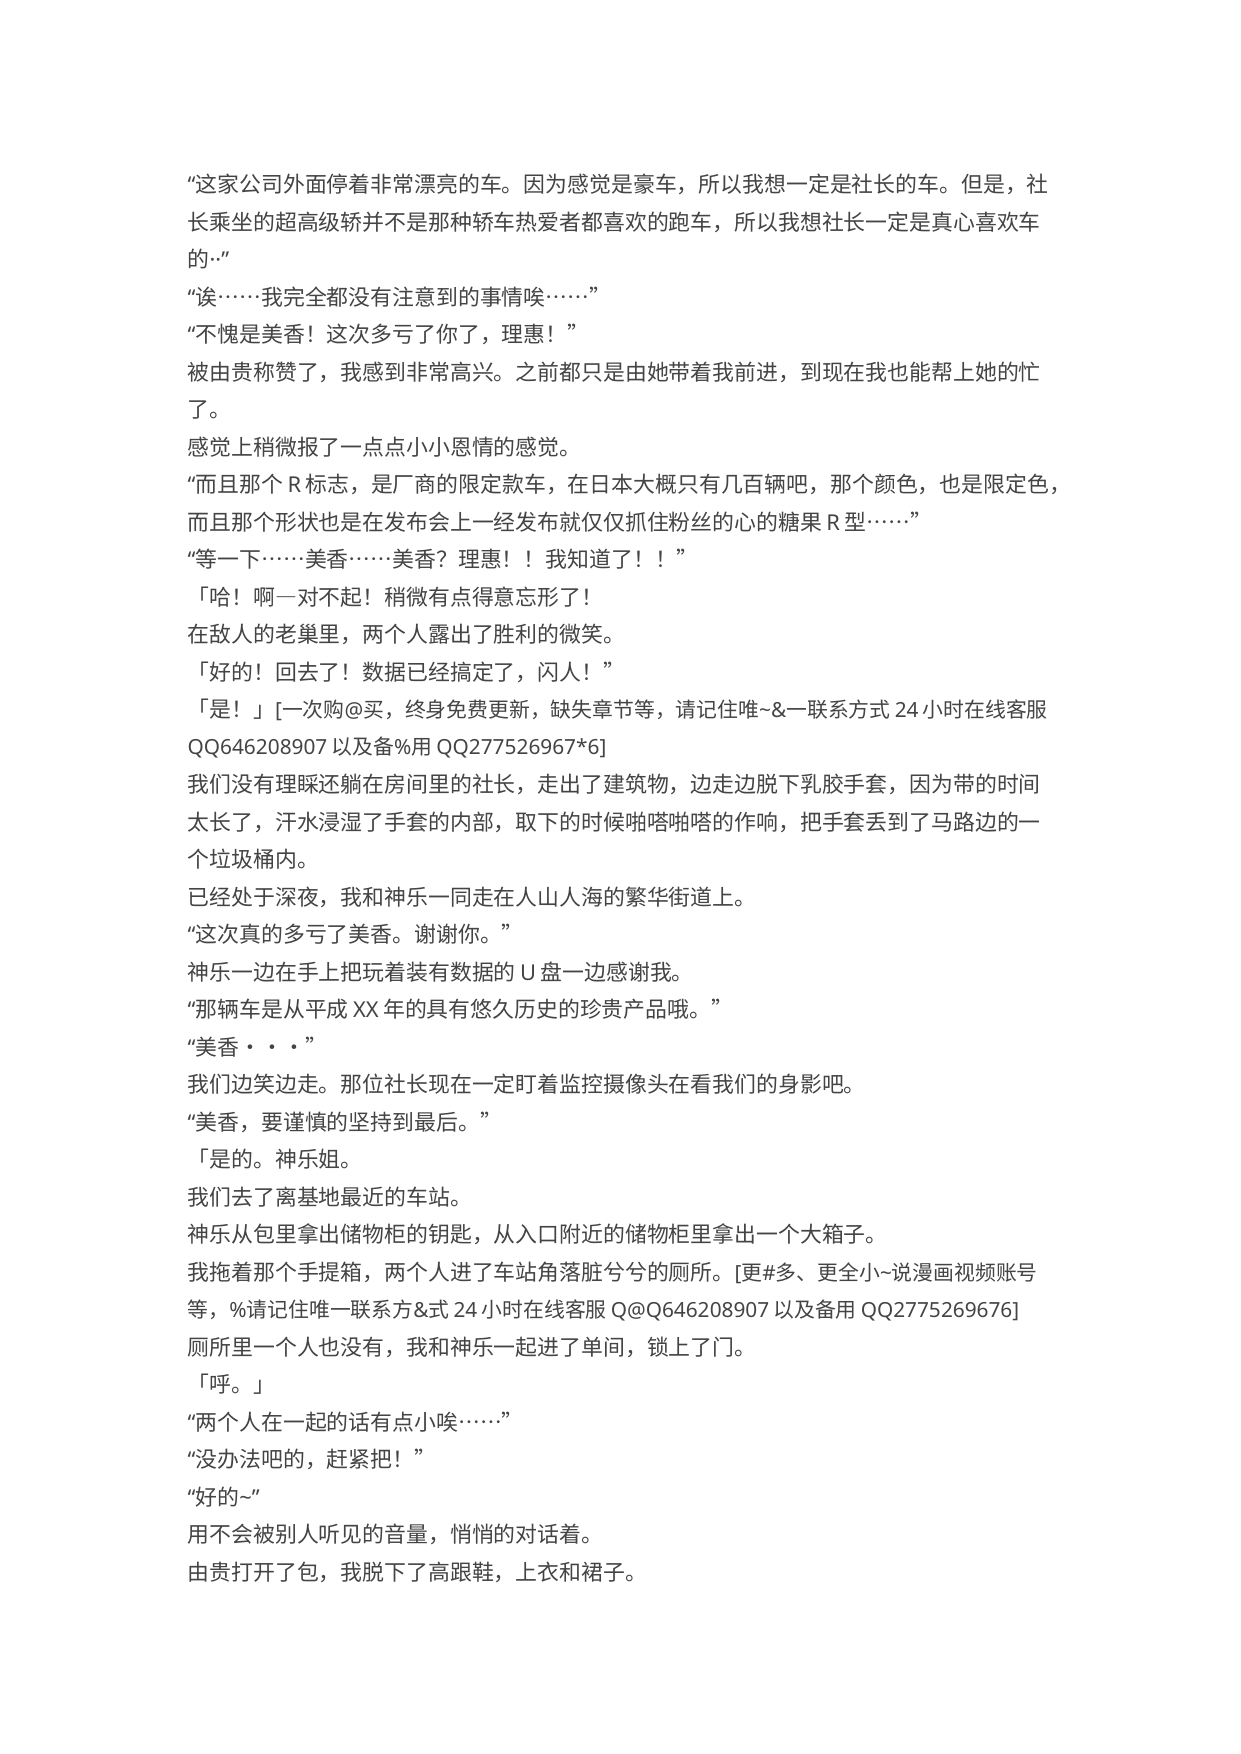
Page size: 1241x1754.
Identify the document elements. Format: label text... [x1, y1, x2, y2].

text 在敌人的老巢里，两个人露出了胜利的微笑。 [187, 614, 1053, 652]
text 「呼。」 [187, 1364, 1053, 1402]
text 感觉上稍微报了一点点小小恩情的感觉。 [187, 427, 1053, 464]
text 我们没有理睬还躺在房间里的社长，走出了建筑物，边走边脱下乳胶手套，因为带的时间太长了，汗水浸湿了手套的内部，取下的时候啪嗒啪嗒的作响，把手套丢到了马路边的一个垃圾桶内。 [187, 764, 1053, 877]
text “两个人在一起的话有点小唉……” [187, 1402, 1053, 1439]
text “而且那个R标志，是厂商的限定款车，在日本大概只有几百辆吧，那个颜色，也是限定色，而且那个形状也是在发布会上一经发布就仅仅抓住粉丝的心的糖果R型……” [187, 464, 1053, 539]
text “美香・・・” [187, 1027, 1053, 1064]
text 厕所里一个人也没有，我和神乐一起进了单间，锁上了门。 [187, 1327, 1053, 1364]
text 「哈！啊—对不起！稍微有点得意忘形了！ [187, 577, 1053, 614]
text 「好的！回去了！数据已经搞定了，闪人！” [187, 652, 1053, 689]
text 用不会被别人听见的音量，悄悄的对话着。 [187, 1514, 1053, 1552]
text “等一下……美香……美香？理惠！！我知道了！！” [187, 539, 1053, 577]
text “那辆车是从平成XX年的具有悠久历史的珍贵产品哦。” [187, 989, 1053, 1027]
text “美香，要谨慎的坚持到最后。” [187, 1102, 1053, 1139]
text “这家公司外面停着非常漂亮的车。因为感觉是豪车，所以我想一定是社长的车。但是，社长乘坐的超高级轿并不是那种轿车热爱者都喜欢的跑车，所以我想社长一定是真心喜欢车的··” [187, 164, 1053, 277]
text 已经处于深夜，我和神乐一同走在人山人海的繁华街道上。 [187, 877, 1053, 914]
text 我们去了离基地最近的车站。 [187, 1177, 1053, 1214]
text “诶……我完全都没有注意到的事情唉……” [187, 277, 1053, 314]
text “这次真的多亏了美香。谢谢你。” [187, 914, 1053, 952]
text 由贵打开了包，我脱下了高跟鞋，上衣和裙子。 [187, 1552, 1053, 1589]
text 我们边笑边走。那位社长现在一定盯着监控摄像头在看我们的身影吧。 [187, 1064, 1053, 1102]
text 神乐一边在手上把玩着装有数据的U盘一边感谢我。 [187, 952, 1053, 989]
text 神乐从包里拿出储物柜的钥匙，从入口附近的储物柜里拿出一个大箱子。 [187, 1214, 1053, 1252]
text 被由贵称赞了，我感到非常高兴。之前都只是由她带着我前进，到现在我也能帮上她的忙了。 [187, 352, 1053, 427]
text 「是的。神乐姐。 [187, 1139, 1053, 1177]
text “不愧是美香！这次多亏了你了，理惠！” [187, 314, 1053, 352]
text “没办法吧的，赶紧把！” [187, 1439, 1053, 1477]
text 「是！」[一次购@买，终身免费更新，缺失章节等，请记住唯~&一联系方式24小时在线客服QQ646208907以及备%用QQ277526967*6] [187, 689, 1053, 764]
text 我拖着那个手提箱，两个人进了车站角落脏兮兮的厕所。[更#多、更全小~说漫画视频账号等，%请记住唯一联系方&式24小时在线客服Q@Q646208907以及备用QQ2775269676] [187, 1252, 1053, 1327]
text “好的~” [187, 1477, 1053, 1514]
